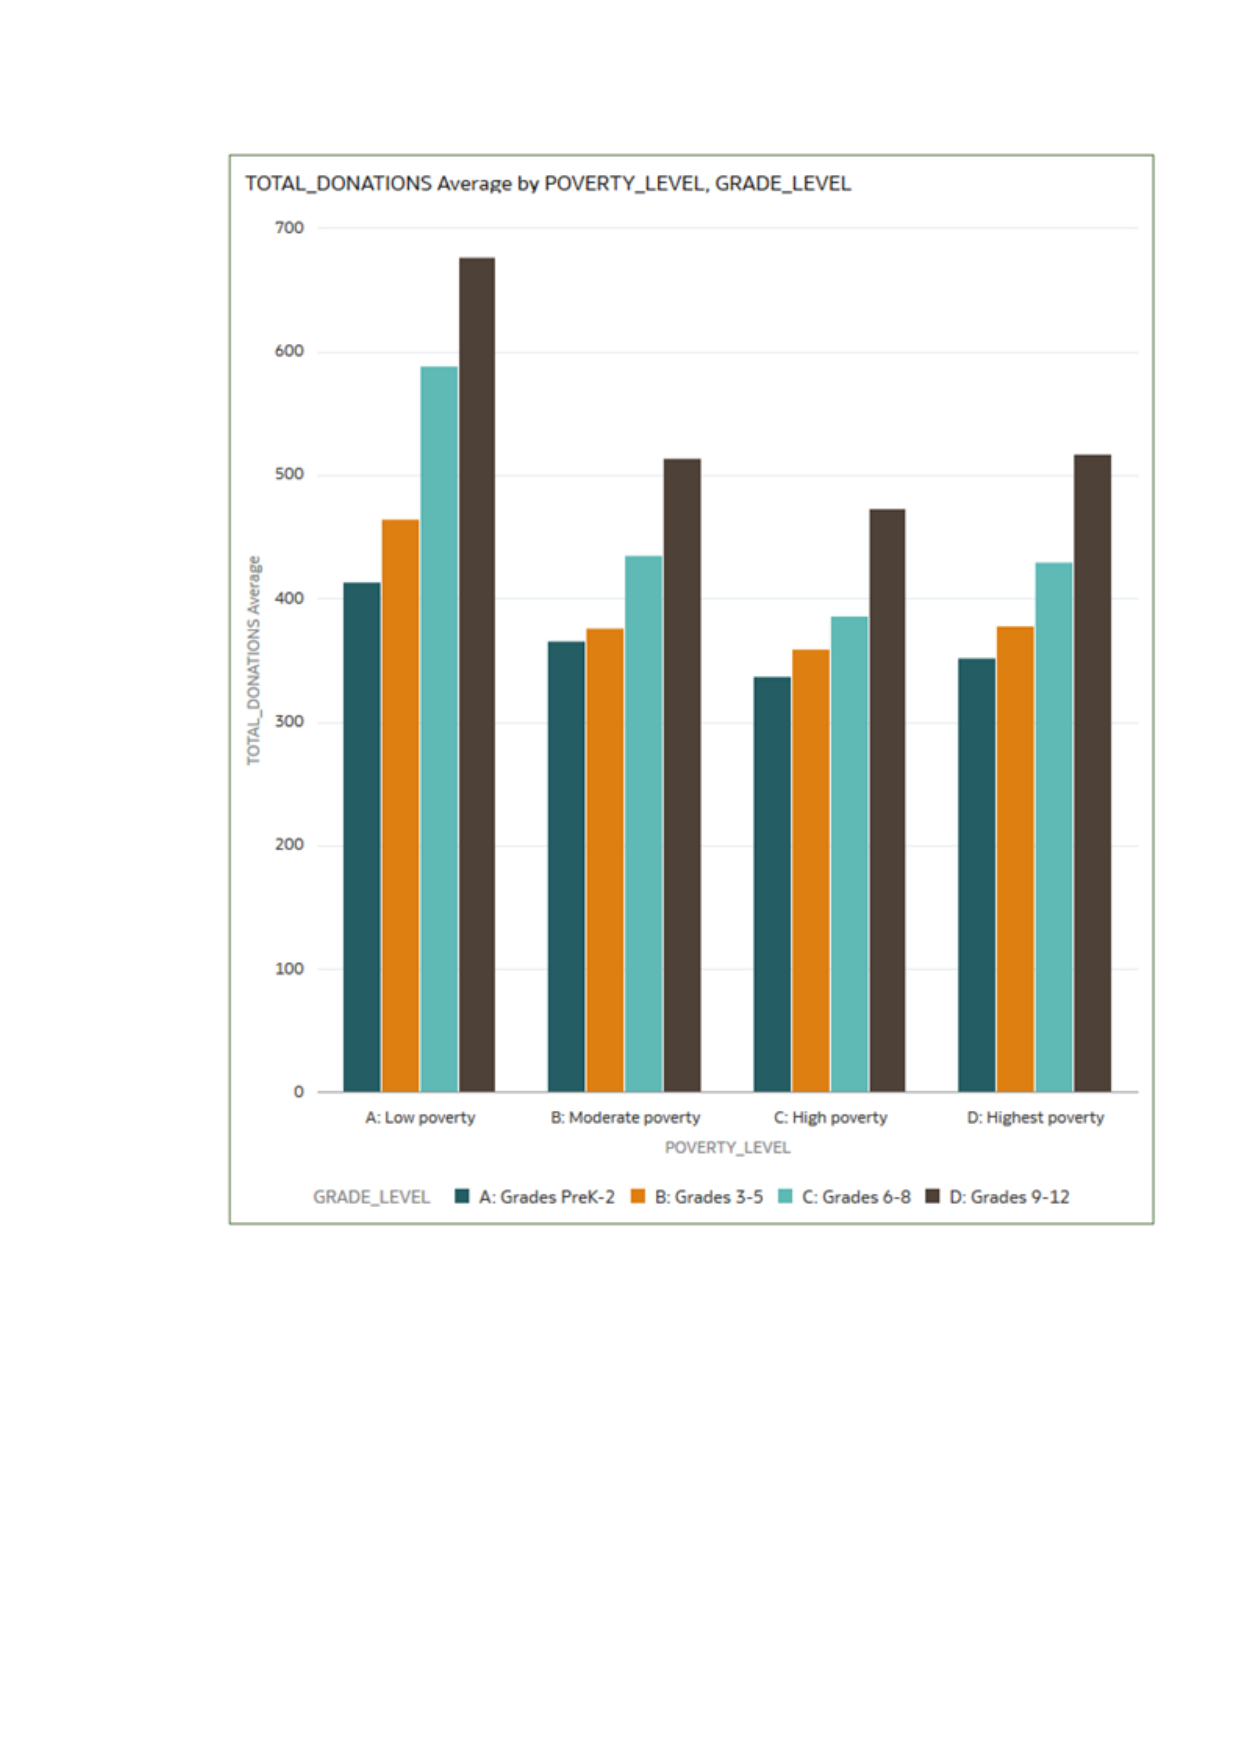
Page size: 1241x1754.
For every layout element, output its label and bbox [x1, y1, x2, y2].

picture [225, 150, 1163, 1232]
